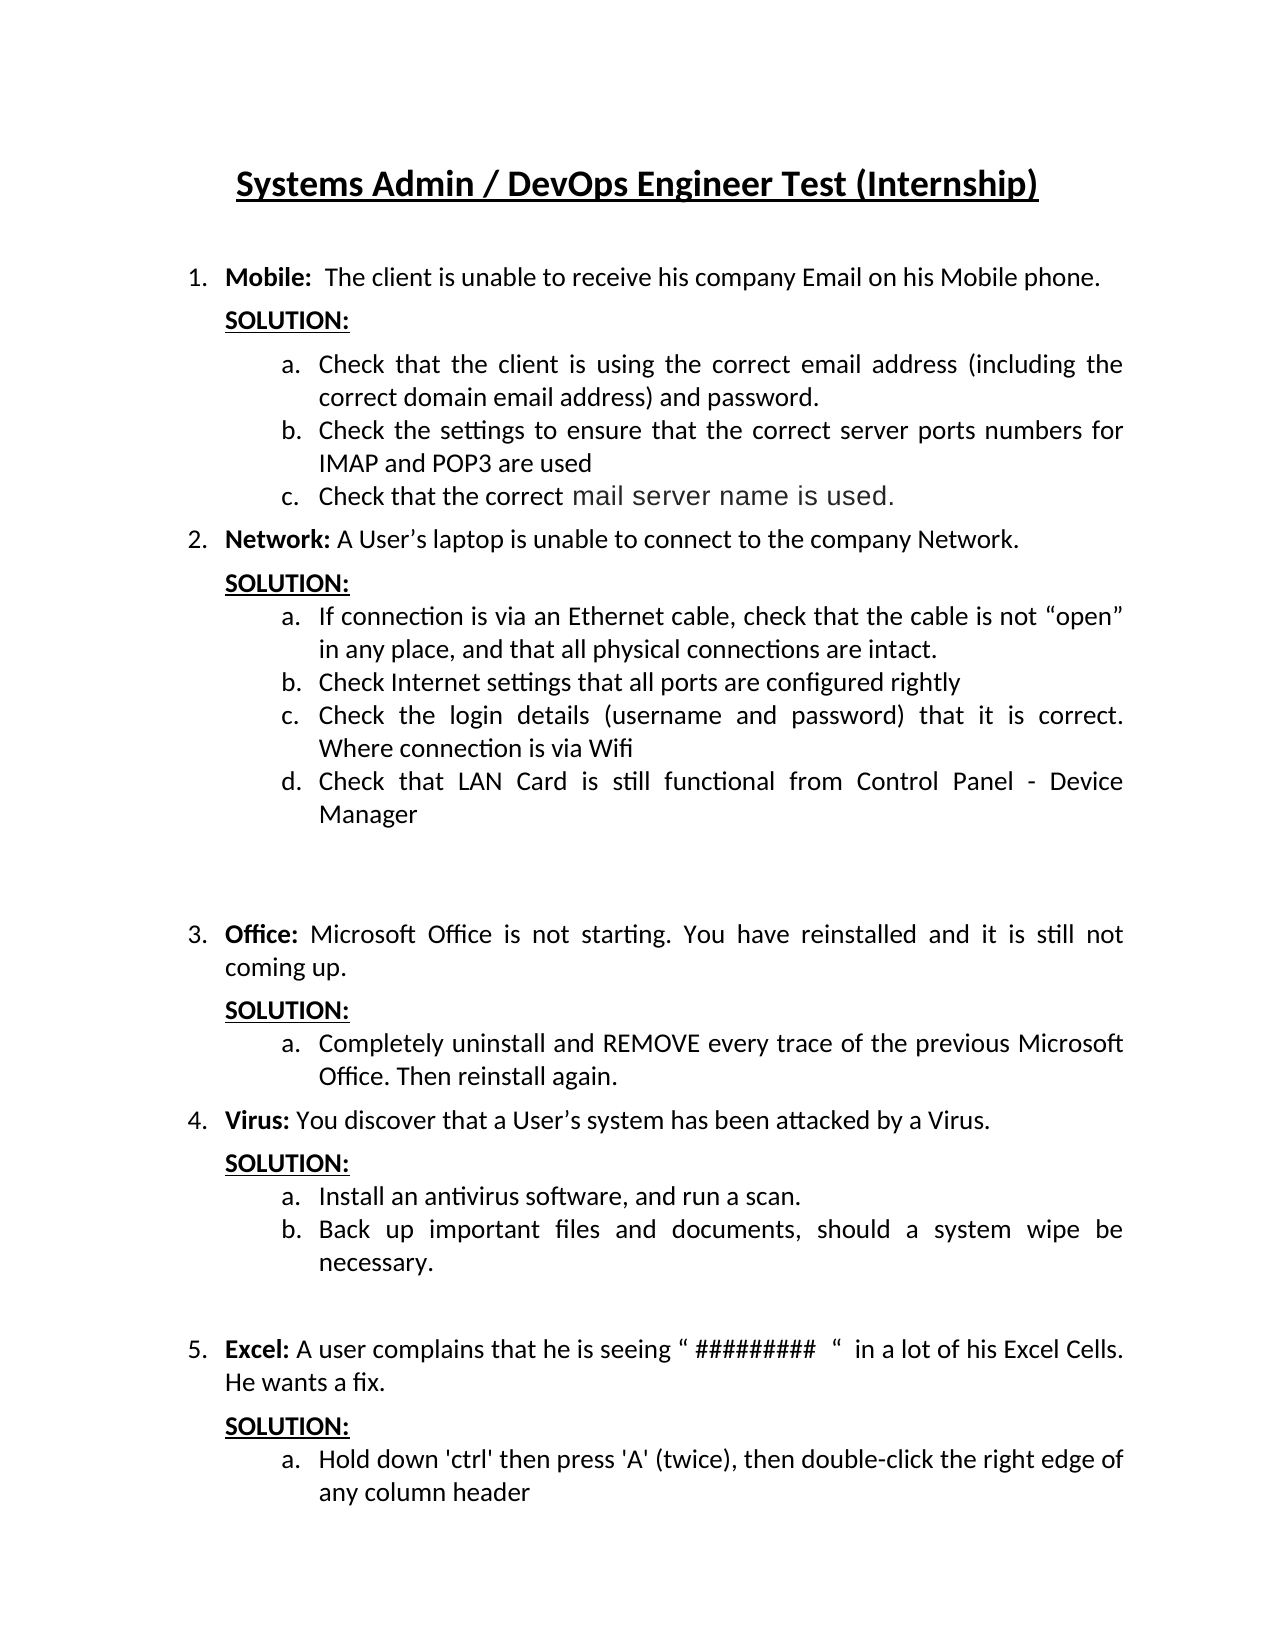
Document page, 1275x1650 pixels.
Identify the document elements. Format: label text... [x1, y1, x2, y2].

list Check that LAN Card is still functional from Control Panel - Device Manager [281, 764, 1125, 830]
list Check that the correct mail server name is used. [281, 479, 1125, 512]
list SOLUTION: [225, 993, 1125, 1026]
list SOLUTION: [225, 1146, 1125, 1179]
list If connection is via an Ethernet cable, check that the cable is not “open” in any place, and that all physical connections are intact. [281, 599, 1125, 665]
list SOLUTION: [225, 566, 1125, 599]
list Mobile: The client is unable to receive his company Email on his Mobile phone. [187, 260, 1125, 293]
list Completely uninstall and REMOVE every trace of the previous Microsoft Office. Then reinstall again. [281, 1026, 1125, 1092]
text SOLUTION: [225, 303, 1125, 337]
list Excel: A user complains that he is seeing “ ######### “ in a lot of his Excel Cells. He wants a fix. [187, 1332, 1125, 1398]
list SOLUTION: [225, 1409, 1125, 1442]
list Check Internet settings that all ports are configured rightly [281, 665, 1125, 698]
list Hold down 'ctrl' then press 'A' (twice), then double-click the right edge of any column header [281, 1442, 1125, 1508]
list Check the login details (username and password) that it is correct. Where connection is via Wifi [281, 698, 1125, 764]
list Virus: You discover that a User’s system has been attacked by a Virus. [187, 1103, 1125, 1136]
list Office: Microsoft Office is not starting. You have reinstalled and it is still not coming up. [187, 917, 1125, 983]
list Check that the client is using the correct email address (including the correct domain email address) and password. [281, 347, 1125, 413]
list Install an antivirus software, and run a scan. [281, 1179, 1125, 1212]
text Systems Admin / DevOps Engineer Test (Internship) [150, 160, 1125, 206]
list Check the settings to ensure that the correct server ports numbers for IMAP and POP3 are used [281, 413, 1125, 479]
list Back up important files and documents, should a system wipe be necessary. [281, 1212, 1125, 1278]
list Network: A User’s laptop is unable to connect to the company Network. [187, 522, 1125, 556]
